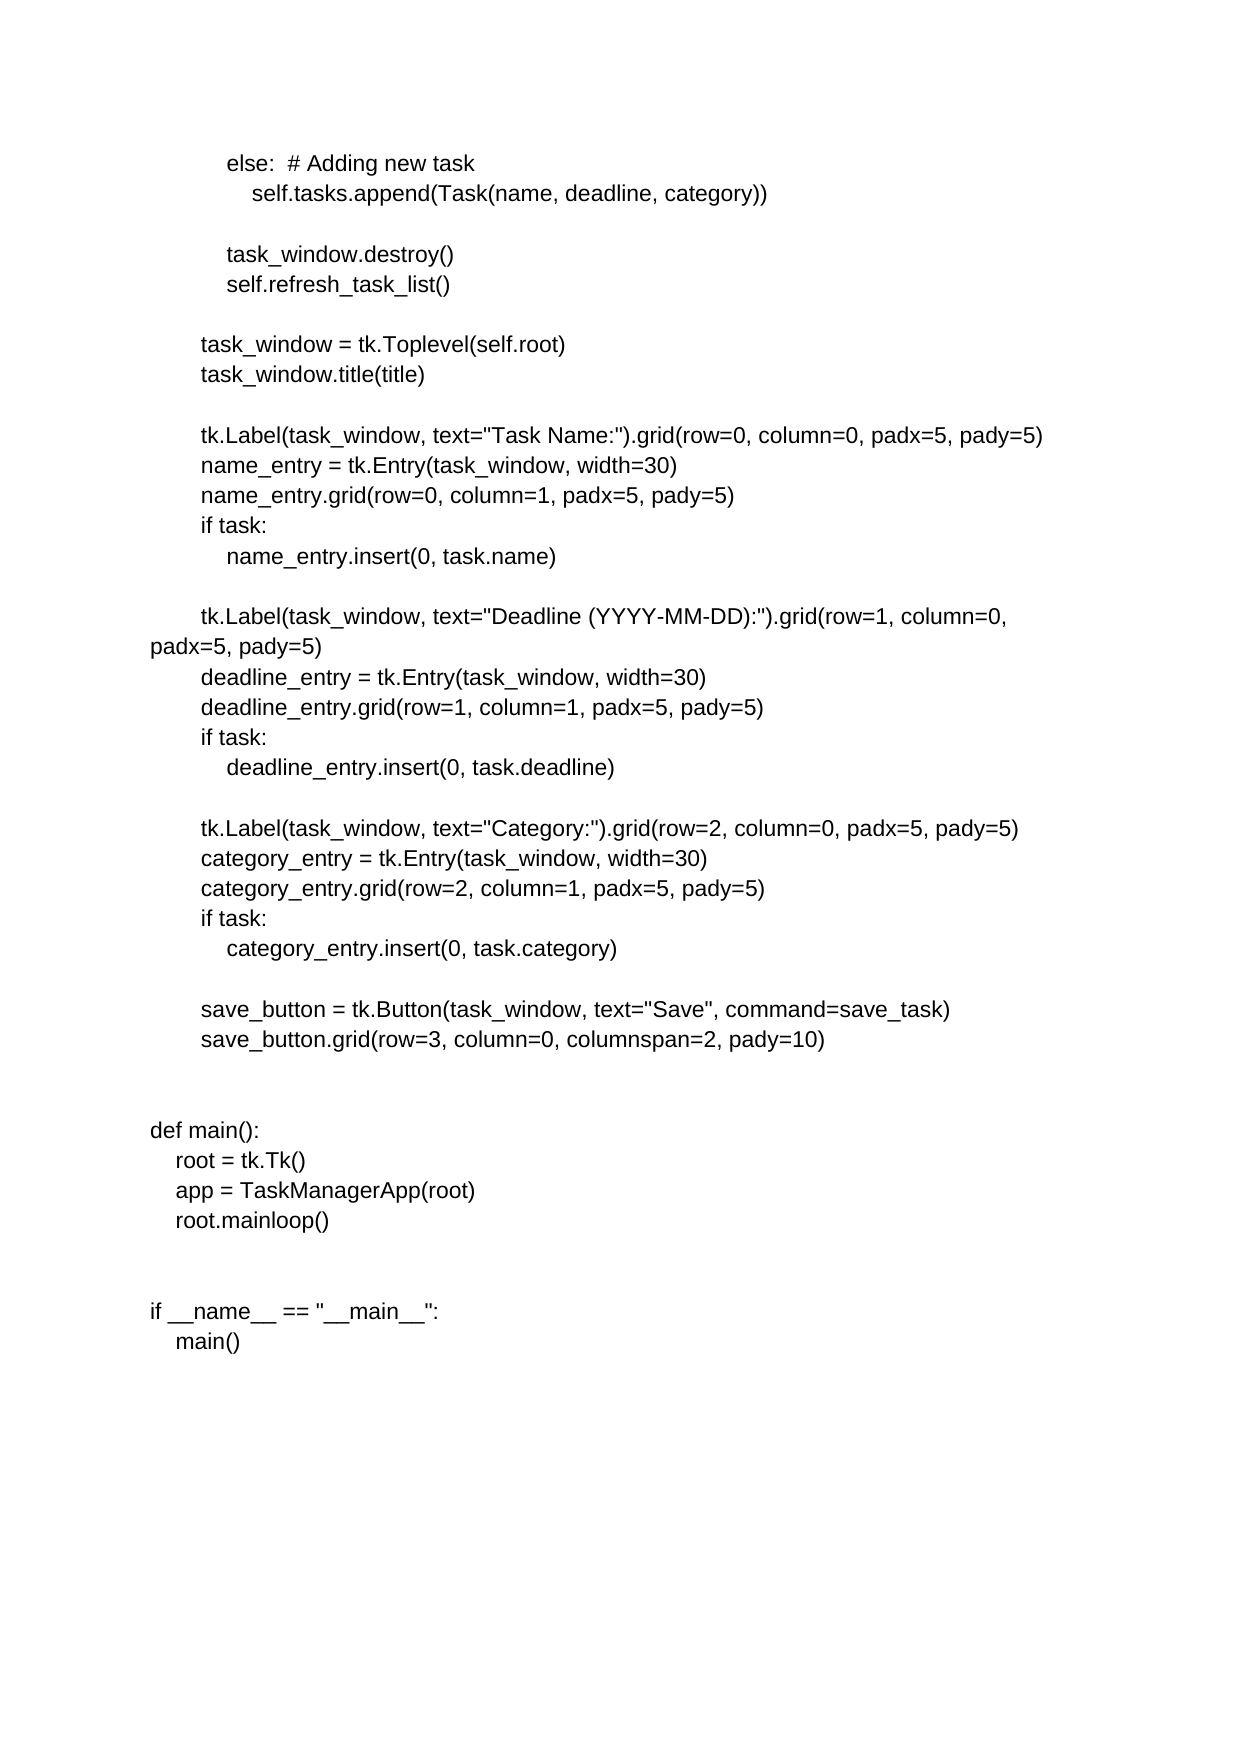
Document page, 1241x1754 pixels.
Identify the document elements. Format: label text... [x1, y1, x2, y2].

text save_button.grid(row=3, column=0, columnspan=2, pady=10) [150, 1026, 1090, 1052]
text name_entry.grid(row=0, column=1, padx=5, pady=5) [150, 482, 1090, 509]
text root = tk.Tk() [150, 1147, 1090, 1173]
text self.refresh_task_list() [150, 271, 1090, 297]
text app = TaskManagerApp(root) [150, 1177, 1090, 1203]
text if task: [150, 905, 1090, 932]
text category_entry = tk.Entry(task_window, width=30) [150, 845, 1090, 871]
text task_window = tk.Toplevel(self.root) [150, 331, 1090, 358]
text else: # Adding new task [150, 150, 1090, 176]
text tk.Label(task_window, text="Task Name:").grid(row=0, column=0, padx=5, pady=5) [150, 422, 1090, 448]
text deadline_entry.insert(0, task.deadline) [150, 754, 1090, 781]
text tk.Label(task_window, text="Category:").grid(row=2, column=0, padx=5, pady=5) [150, 814, 1090, 841]
text self.tasks.append(Task(name, deadline, category)) [150, 180, 1090, 207]
text category_entry.grid(row=2, column=1, padx=5, pady=5) [150, 875, 1090, 901]
text name_entry.insert(0, task.name) [150, 543, 1090, 569]
text if __name__ == "__main__": [150, 1298, 1090, 1324]
text def main(): [150, 1117, 1090, 1143]
text if task: [150, 512, 1090, 539]
text main() [150, 1328, 1090, 1354]
text deadline_entry.grid(row=1, column=1, padx=5, pady=5) [150, 694, 1090, 720]
text tk.Label(task_window, text="Deadline (YYYY-MM-DD):").grid(row=1, column=0, padx=5, pady=5) [150, 603, 1090, 660]
text name_entry = tk.Entry(task_window, width=30) [150, 452, 1090, 478]
text task_window.destroy() [150, 241, 1090, 267]
text category_entry.insert(0, task.category) [150, 935, 1090, 962]
text deadline_entry = tk.Entry(task_window, width=30) [150, 663, 1090, 690]
text if task: [150, 724, 1090, 750]
text root.mainloop() [150, 1207, 1090, 1234]
text save_button = tk.Button(task_window, text="Save", command=save_task) [150, 996, 1090, 1022]
text task_window.title(title) [150, 361, 1090, 388]
